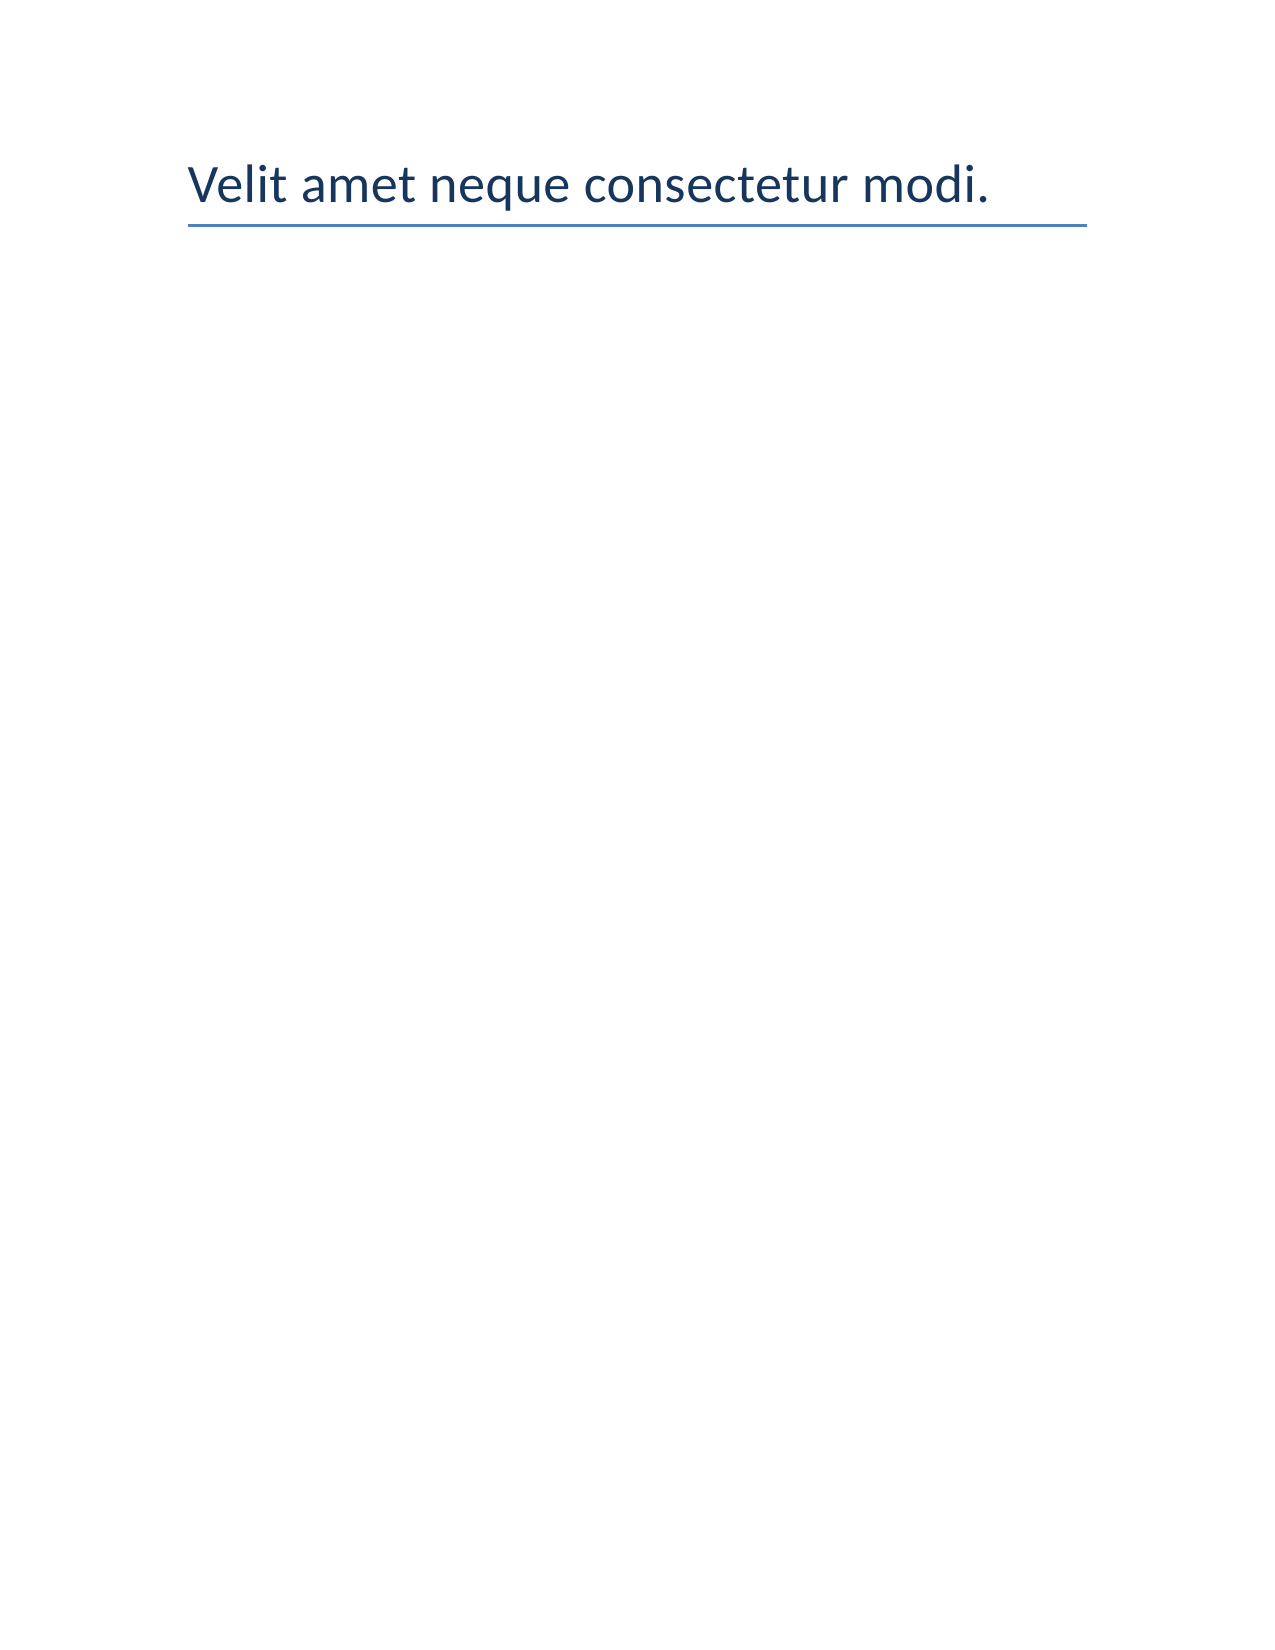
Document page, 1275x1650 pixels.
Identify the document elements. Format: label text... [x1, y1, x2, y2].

title Velit amet neque consectetur modi. [187, 150, 1087, 227]
